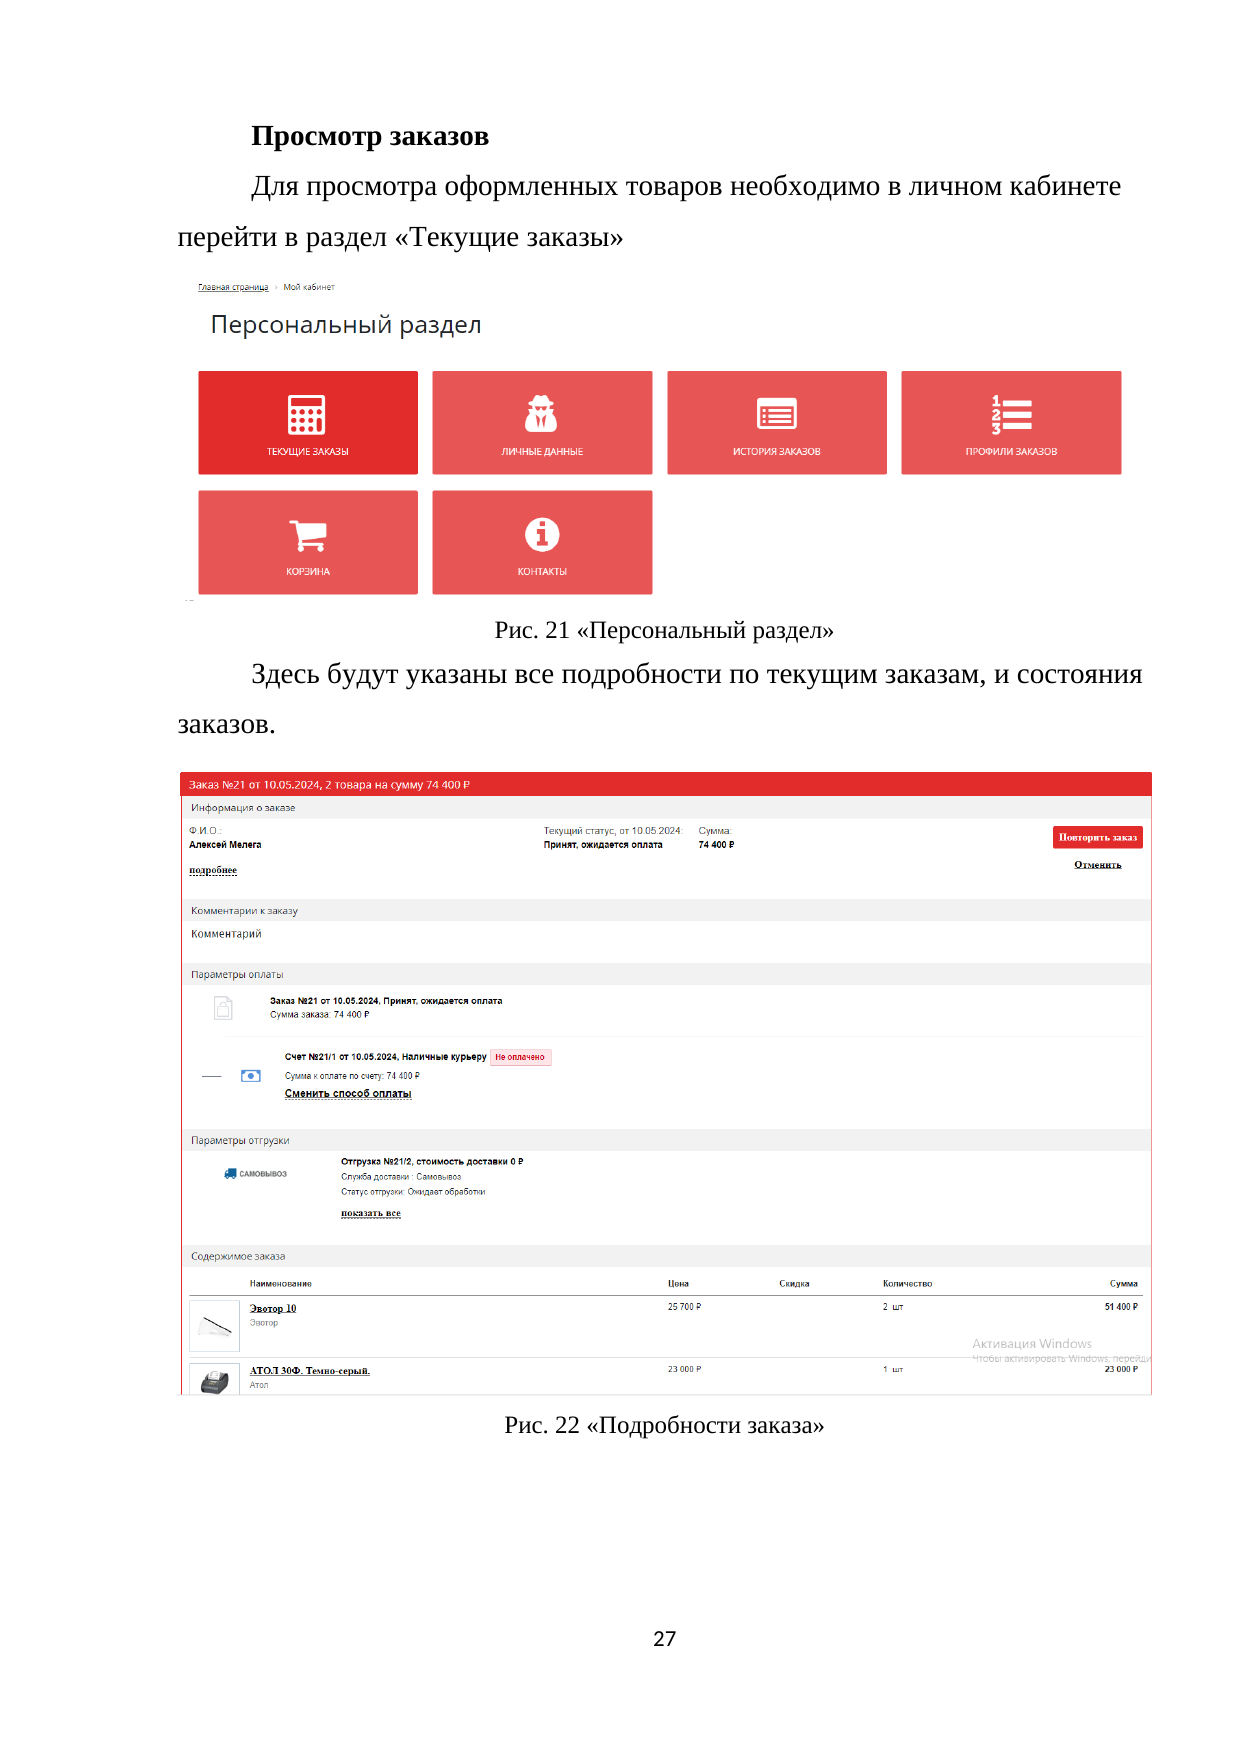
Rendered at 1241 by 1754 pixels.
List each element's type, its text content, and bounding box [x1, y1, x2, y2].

text Рис. 21 «Персональный раздел» [177, 615, 1152, 643]
text Здесь будут указаны все подробности по текущим заказам, и состояния заказов. [177, 656, 1152, 740]
picture [177, 266, 1151, 601]
text Рис. 22 «Подробности заказа» [177, 1410, 1152, 1438]
picture [177, 768, 1152, 1396]
text Просмотр заказов [177, 118, 1152, 152]
